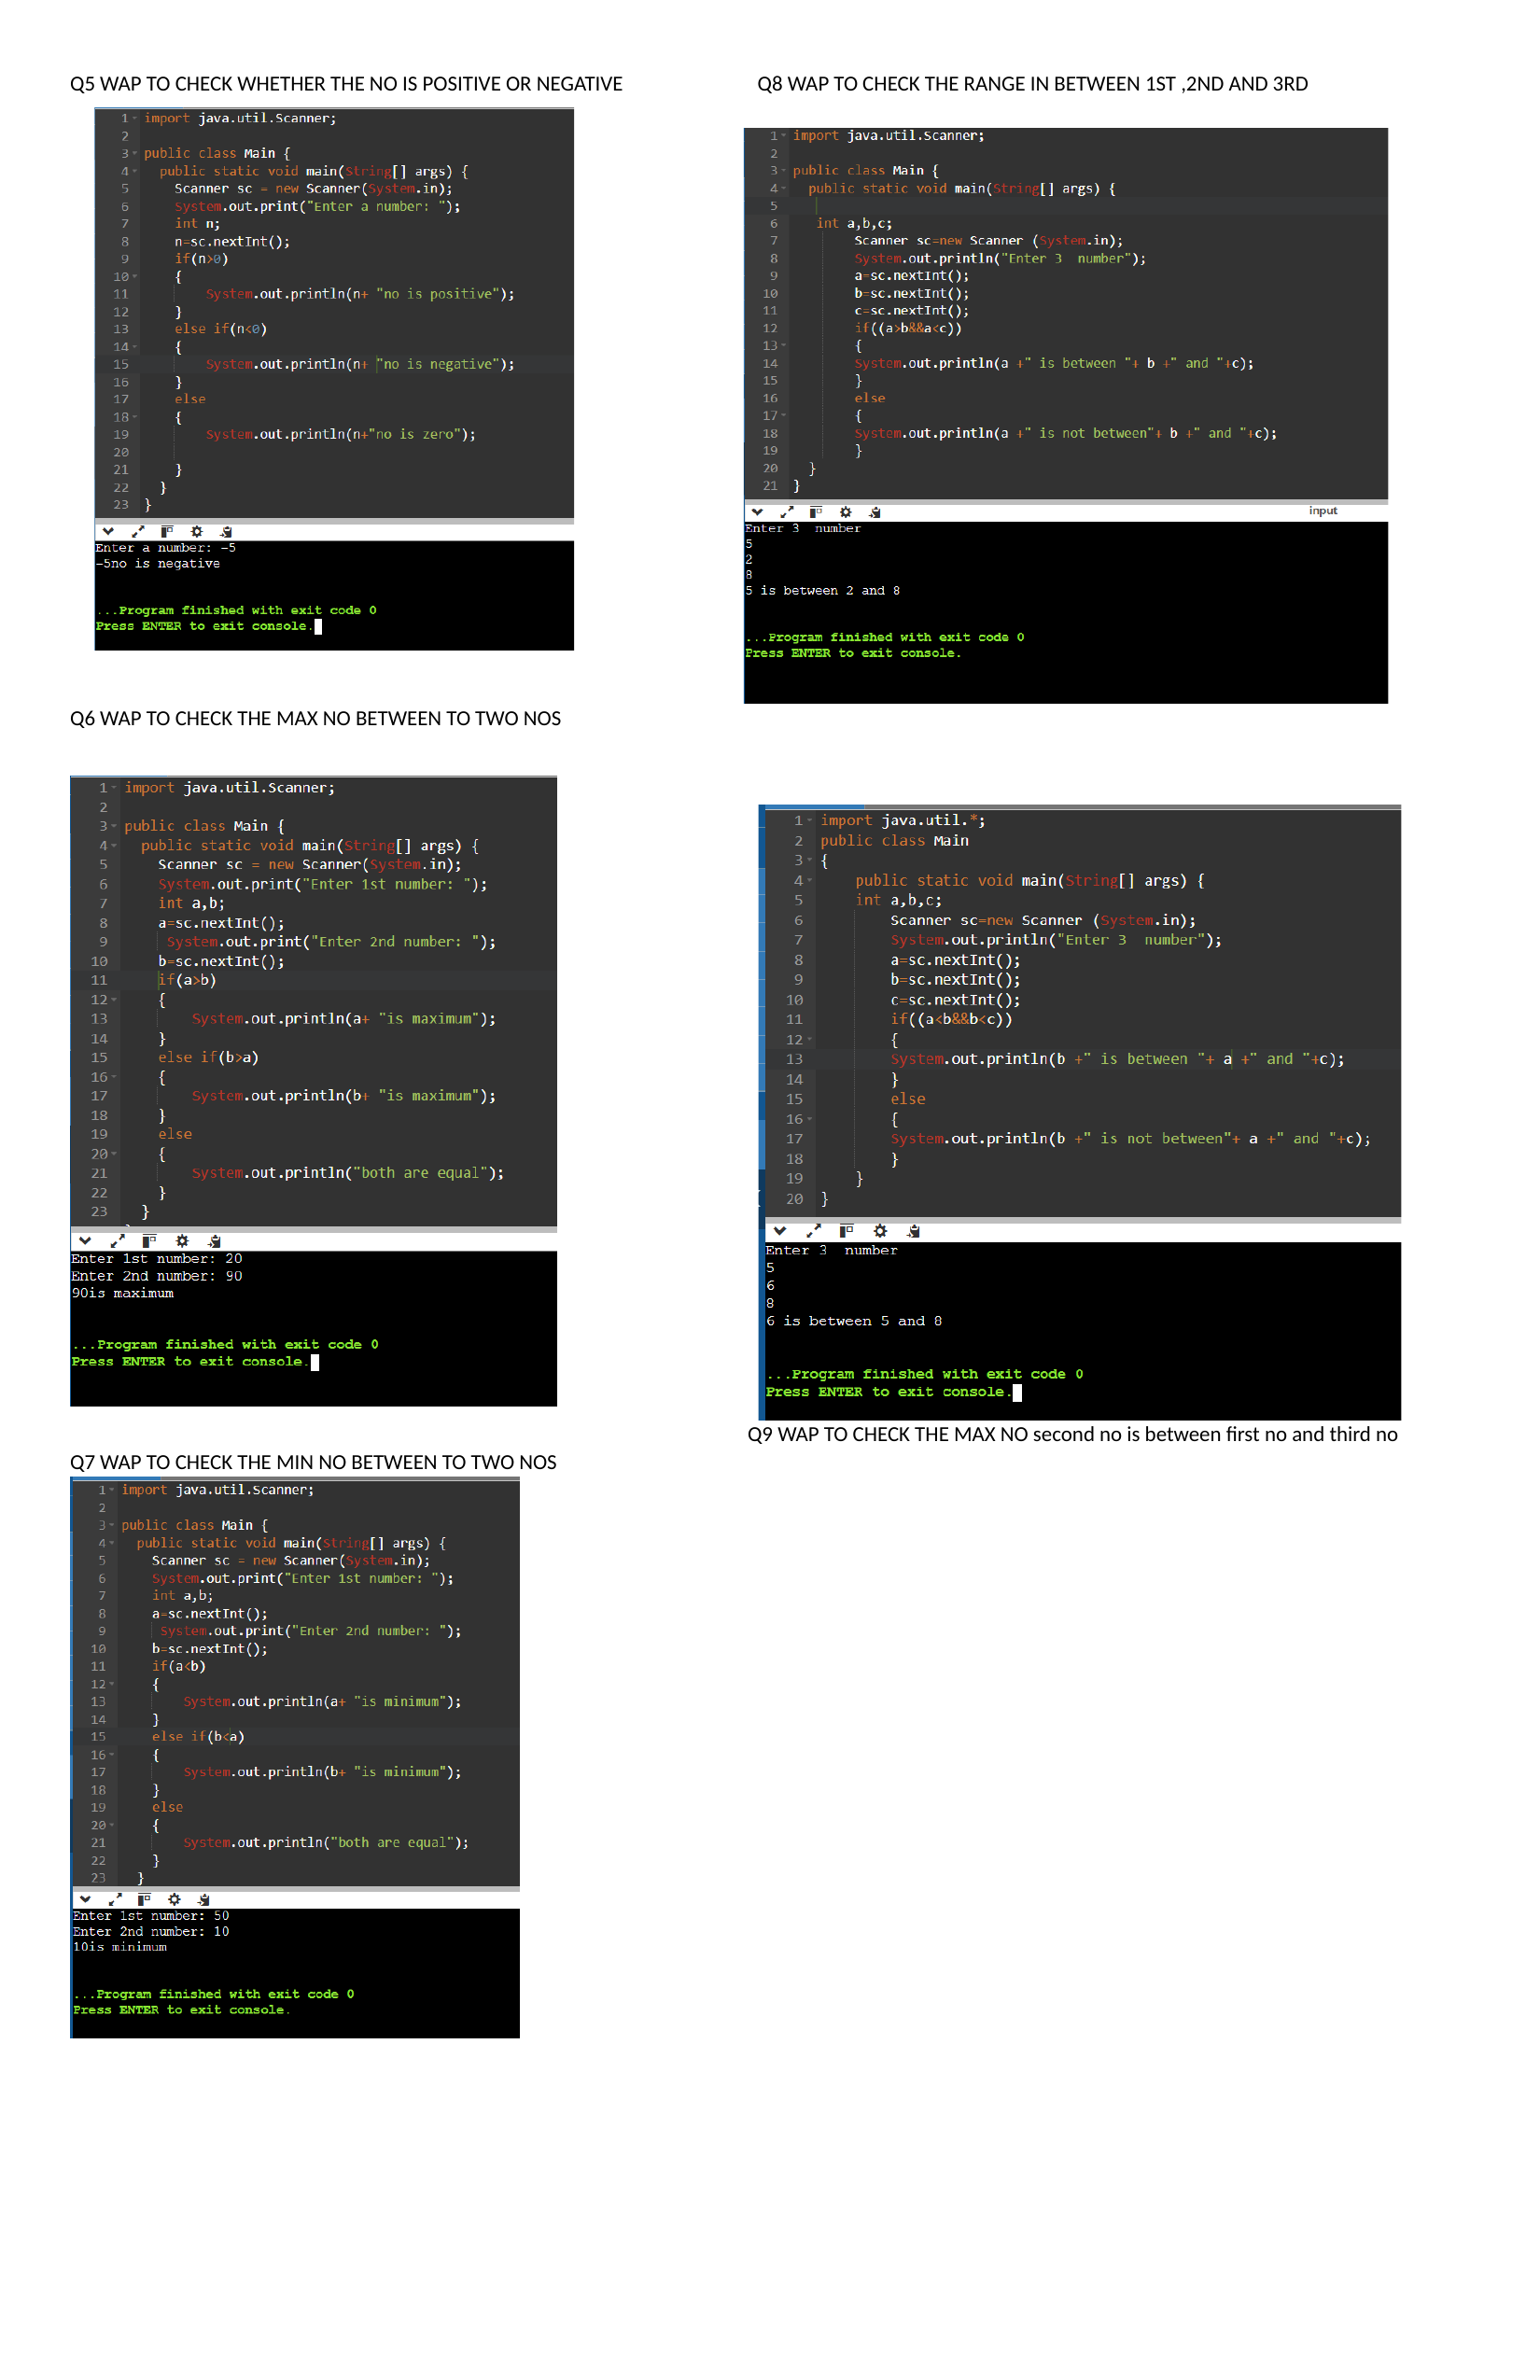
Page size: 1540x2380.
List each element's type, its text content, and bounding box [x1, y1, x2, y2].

picture [70, 776, 557, 1407]
text Q7 WAP TO CHECK THE MIN NO BETWEEN TO TWO NOS [70, 1449, 1470, 1475]
picture [94, 107, 575, 651]
picture [758, 805, 1402, 1421]
picture [743, 128, 1389, 704]
text Q5 WAP TO CHECK WHETHER THE NO IS POSITIVE OR NEGATIVE Q8 WAP TO CHECK THE RANGE IN BETWEEN 1ST ,2ND AND 3RD [70, 70, 1470, 96]
picture [70, 1477, 520, 2038]
